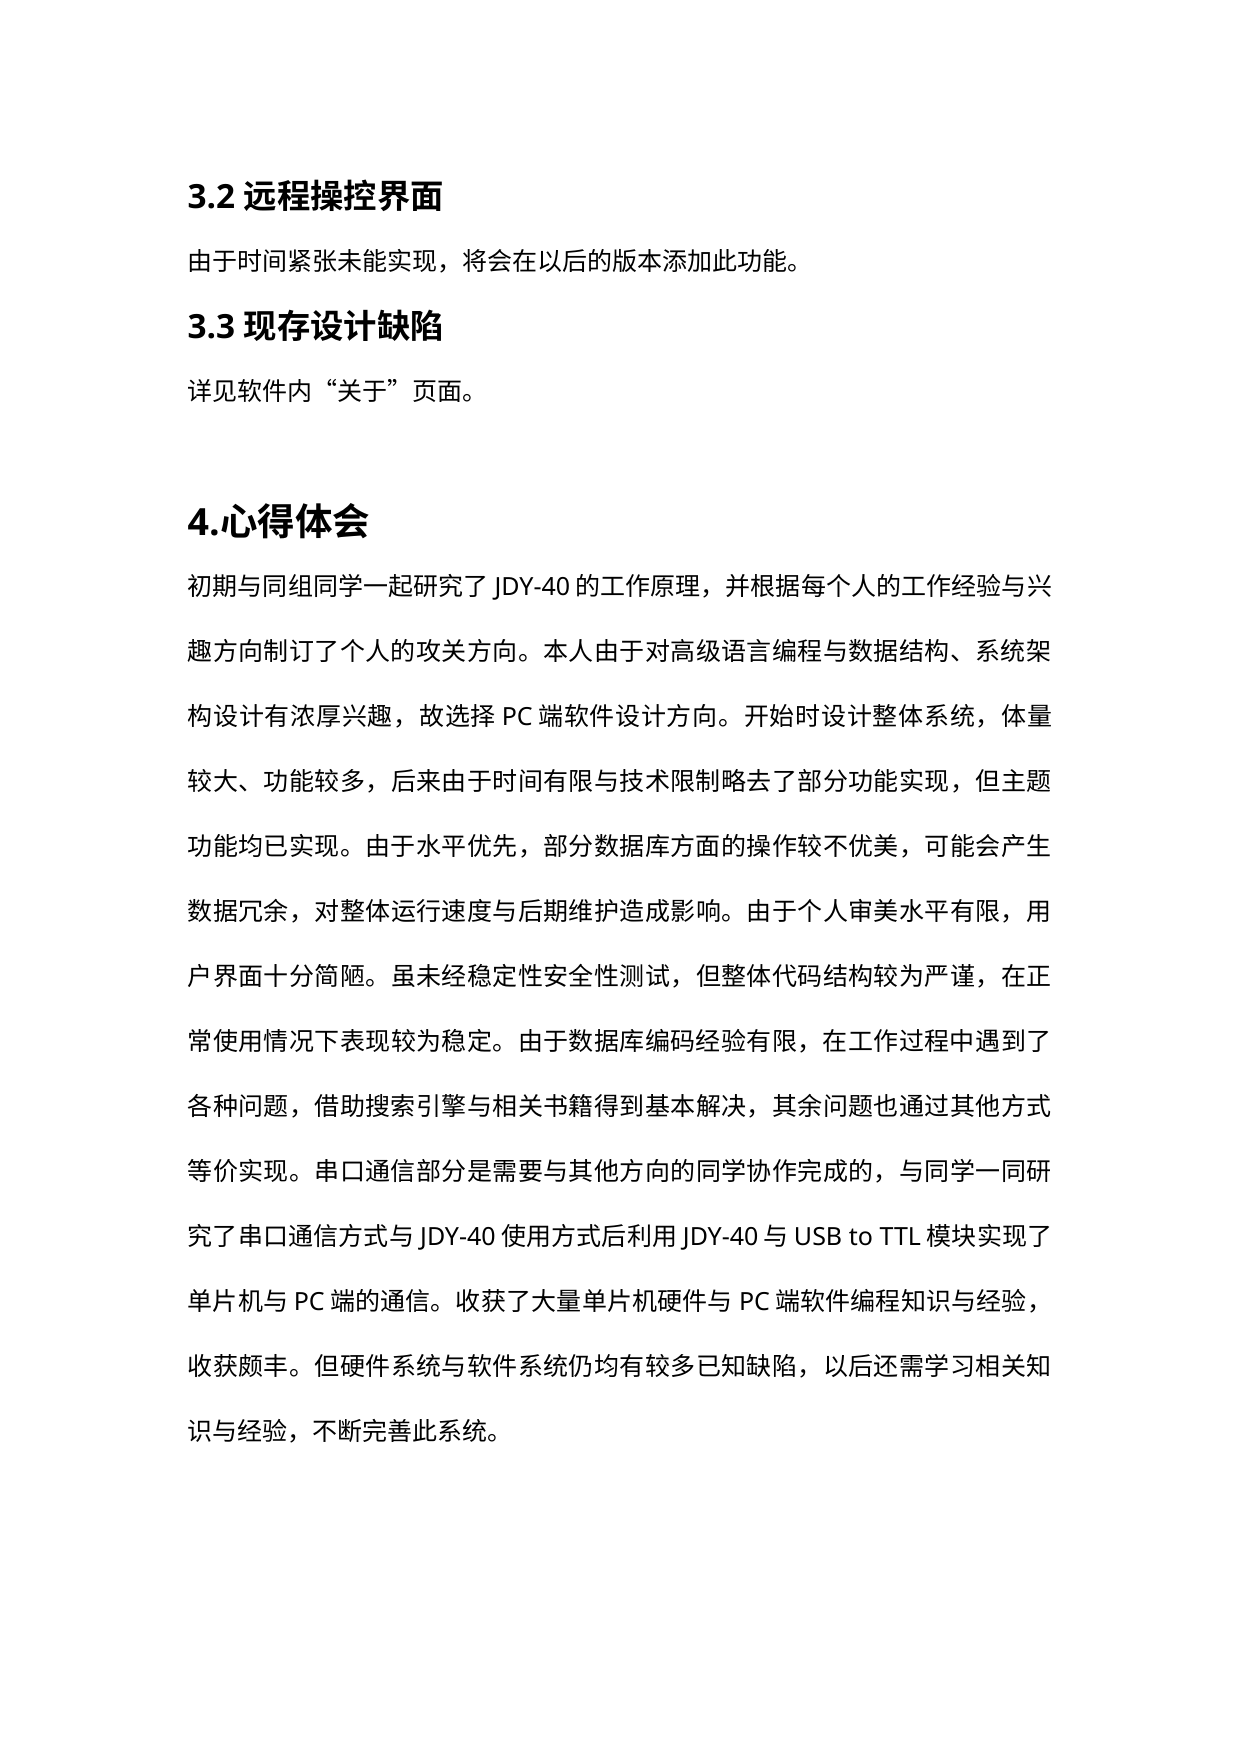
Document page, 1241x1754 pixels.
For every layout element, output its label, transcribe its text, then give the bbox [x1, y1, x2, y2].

list 详见软件内“关于”页面。 [187, 357, 1053, 422]
list 现存设计缺陷 [187, 292, 1053, 357]
text 由于时间紧张未能实现，将会在以后的版本添加此功能。 [187, 227, 1053, 292]
text 初期与同组同学一起研究了JDY-40的工作原理，并根据每个人的工作经验与兴趣方向制订了个人的攻关方向。本人由于对高级语言编程与数据结构、系统架构设计有浓厚兴趣，故选择PC端软件设计方向。开始时设计整体系统，体量较大、功能较多，后来由于时间有限与技术限制略去了部分功能实现，但主题功能均已实现。由于水平优先，部分数据库方面的操作较不优美，可能会产生数据冗余，对整体运行速度与后期维护造成影响。由于个人审美水平有限，用户界面十分简陋。虽未经稳定性安全性测试，但整体代码结构较为严谨，在正常使用情况下表现较为稳定。由于数据库编码经验有限，在工作过程中遇到了各种问题，借助搜索引擎与相关书籍得到基本解决，其余问题也通过其他方式等价实现。串口通信部分是需要与其他方向的同学协作完成的，与同学一同研究了串口通信方式与JDY-40使用方式后利用JDY-40与USB to TTL模块实现了单片机与PC端的通信。收获了大量单片机硬件与PC端软件编程知识与经验，收获颇丰。但硬件系统与软件系统仍均有较多已知缺陷，以后还需学习相关知识与经验，不断完善此系统。 [187, 552, 1053, 1462]
list 远程操控界面 [187, 162, 1053, 227]
list 心得体会 [187, 487, 1053, 552]
